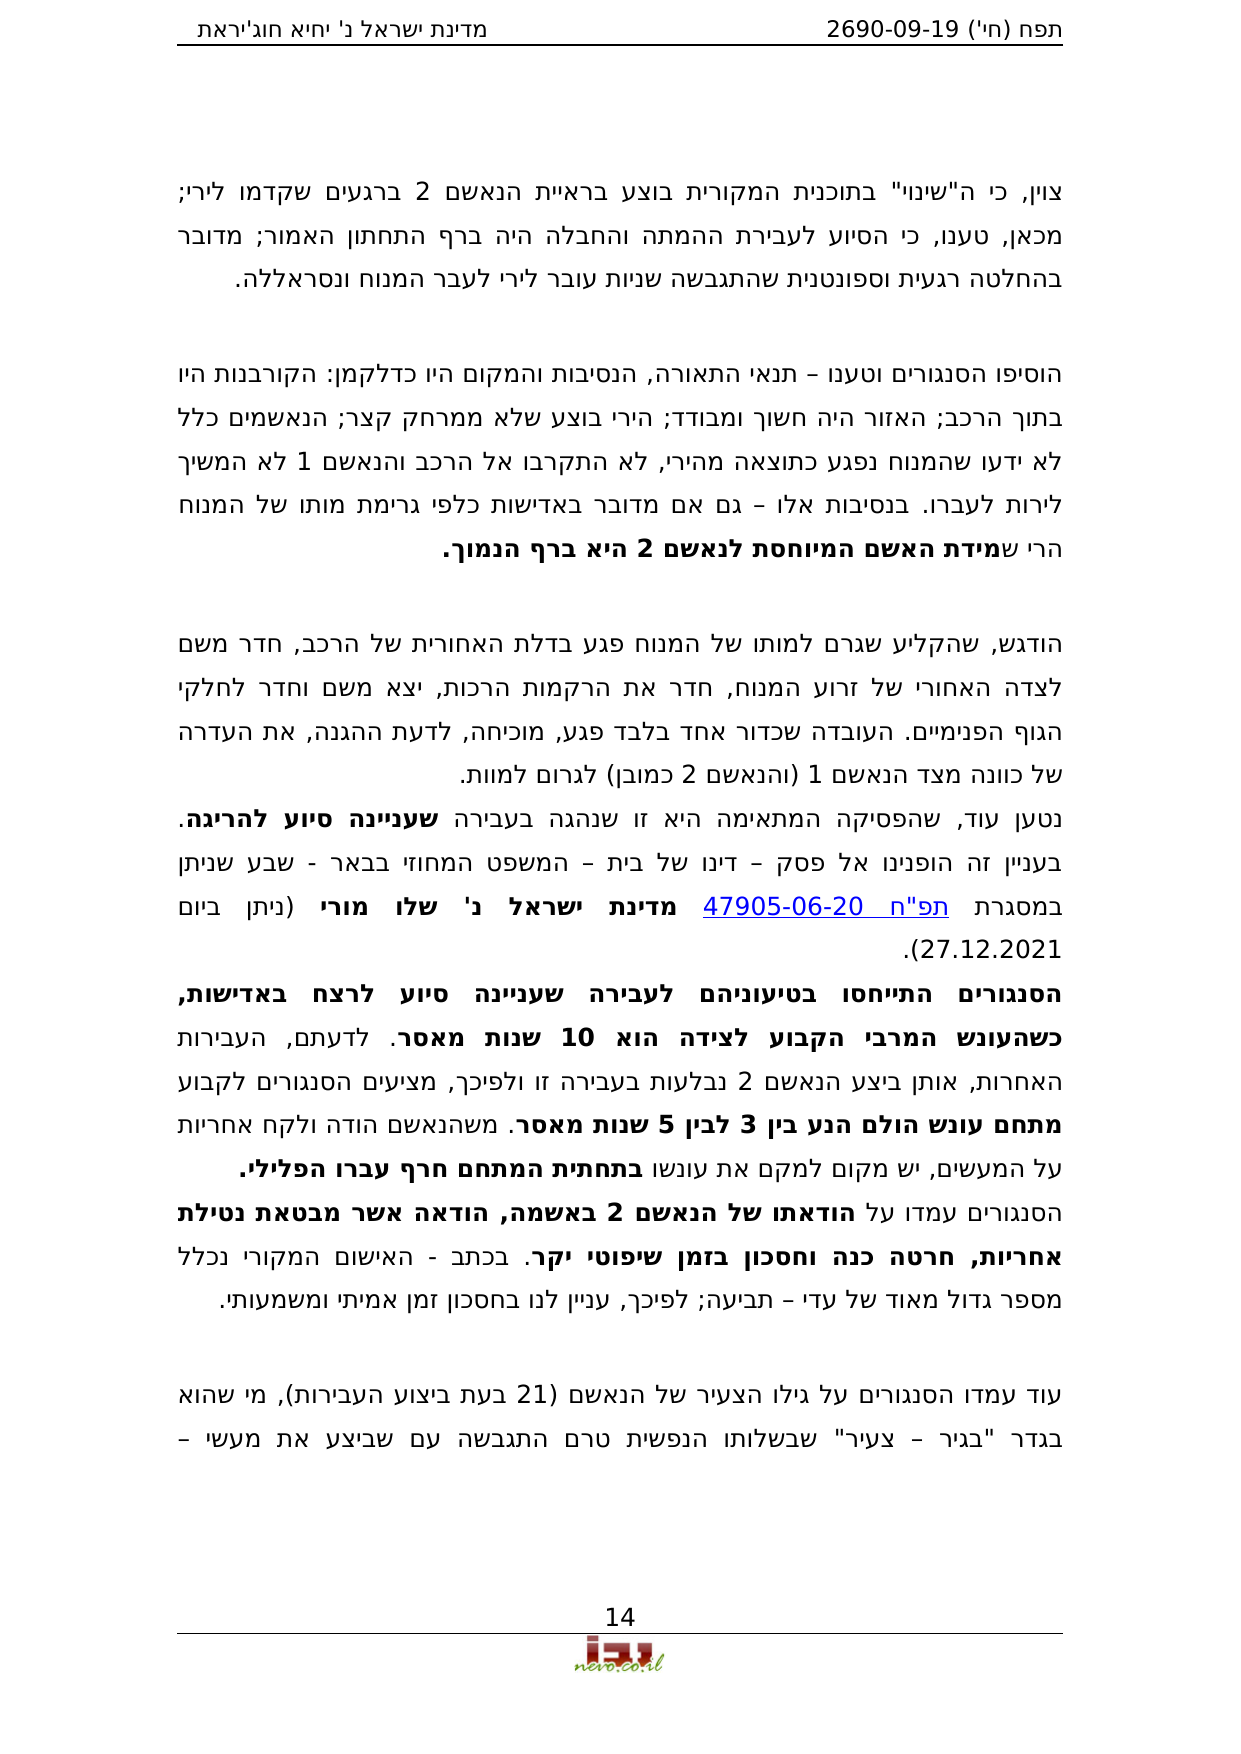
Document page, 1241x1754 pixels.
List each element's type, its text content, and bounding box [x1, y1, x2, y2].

text צוין, כי ה"שינוי" בתוכנית המקורית בוצע בראיית הנאשם 2 ברגעים שקדמו לירי; מכאן, טענו, כי הסיוע לעבירת ההמתה והחבלה היה ברף התחתון האמור; מדובר בהחלטה רגעית וספונטנית שהתגבשה שניות עובר לירי לעבר המנוח ונסראללה. [177, 177, 1063, 294]
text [177, 1380, 1063, 1453]
text נטען עוד, שהפסיקה המתאימה היא זו שנהגה בעבירה שעניינה סיוע להריגה. בעניין זה הופנינו אל פסק – דינו של בית – המשפט המחוזי בבאר - שבע שניתן במסגרת תפ"ח 47905-06-20 מדינת ישראל נ' שלו מורי (ניתן ביום 27.12.2021). [177, 804, 1063, 965]
picture [574, 1635, 666, 1673]
text הודגש, שהקליע שגרם למותו של המנוח פגע בדלת האחורית של הרכב, חדר משם לצדה האחורי של זרוע המנוח, חדר את הרקמות הרכות, יצא משם וחדר לחלקי הגוף הפנימיים. העובדה שכדור אחד בלבד פגע, מוכיחה, לדעת ההגנה, את העדרה של כוונה מצד הנאשם 1 (והנאשם 2 כמובן) לגרום למוות. [177, 629, 1063, 790]
text הוסיפו הסנגורים וטענו – תנאי התאורה, הנסיבות והמקום היו כדלקמן: הקורבנות היו בתוך הרכב; האזור היה חשוך ומבודד; הירי בוצע שלא ממרחק קצר; הנאשמים כלל לא ידעו שהמנוח נפגע כתוצאה מהירי, לא התקרבו אל הרכב והנאשם 1 לא המשיך לירות לעברו. בנסיבות אלו – גם אם מדובר באדישות כלפי גרימת מותו של המנוח הרי שמידת האשם המיוחסת לנאשם 2 היא ברף הנמוך. [177, 359, 1063, 564]
text הסנגורים התייחסו בטיעוניהם לעבירה שעניינה סיוע לרצח באדישות, כשהעונש המרבי הקבוע לצידה הוא 10 שנות מאסר. לדעתם, העבירות האחרות, אותן ביצע הנאשם 2 נבלעות בעבירה זו ולפיכך, מציעים הסנגורים לקבוע מתחם עונש הולם הנע בין 3 לבין 5 שנות מאסר. משהנאשם הודה ולקח אחריות על המעשים, יש מקום למקם את עונשו בתחתית המתחם חרף עברו הפלילי. [177, 979, 1063, 1183]
text הסנגורים עמדו על הודאתו של הנאשם 2 באשמה, הודאה אשר מבטאת נטילת אחריות, חרטה כנה וחסכון בזמן שיפוטי יקר. בכתב - האישום המקורי נכלל מספר גדול מאוד של עדי – תביעה; לפיכך, עניין לנו בחסכון זמן אמיתי ומשמעותי. [177, 1198, 1063, 1315]
